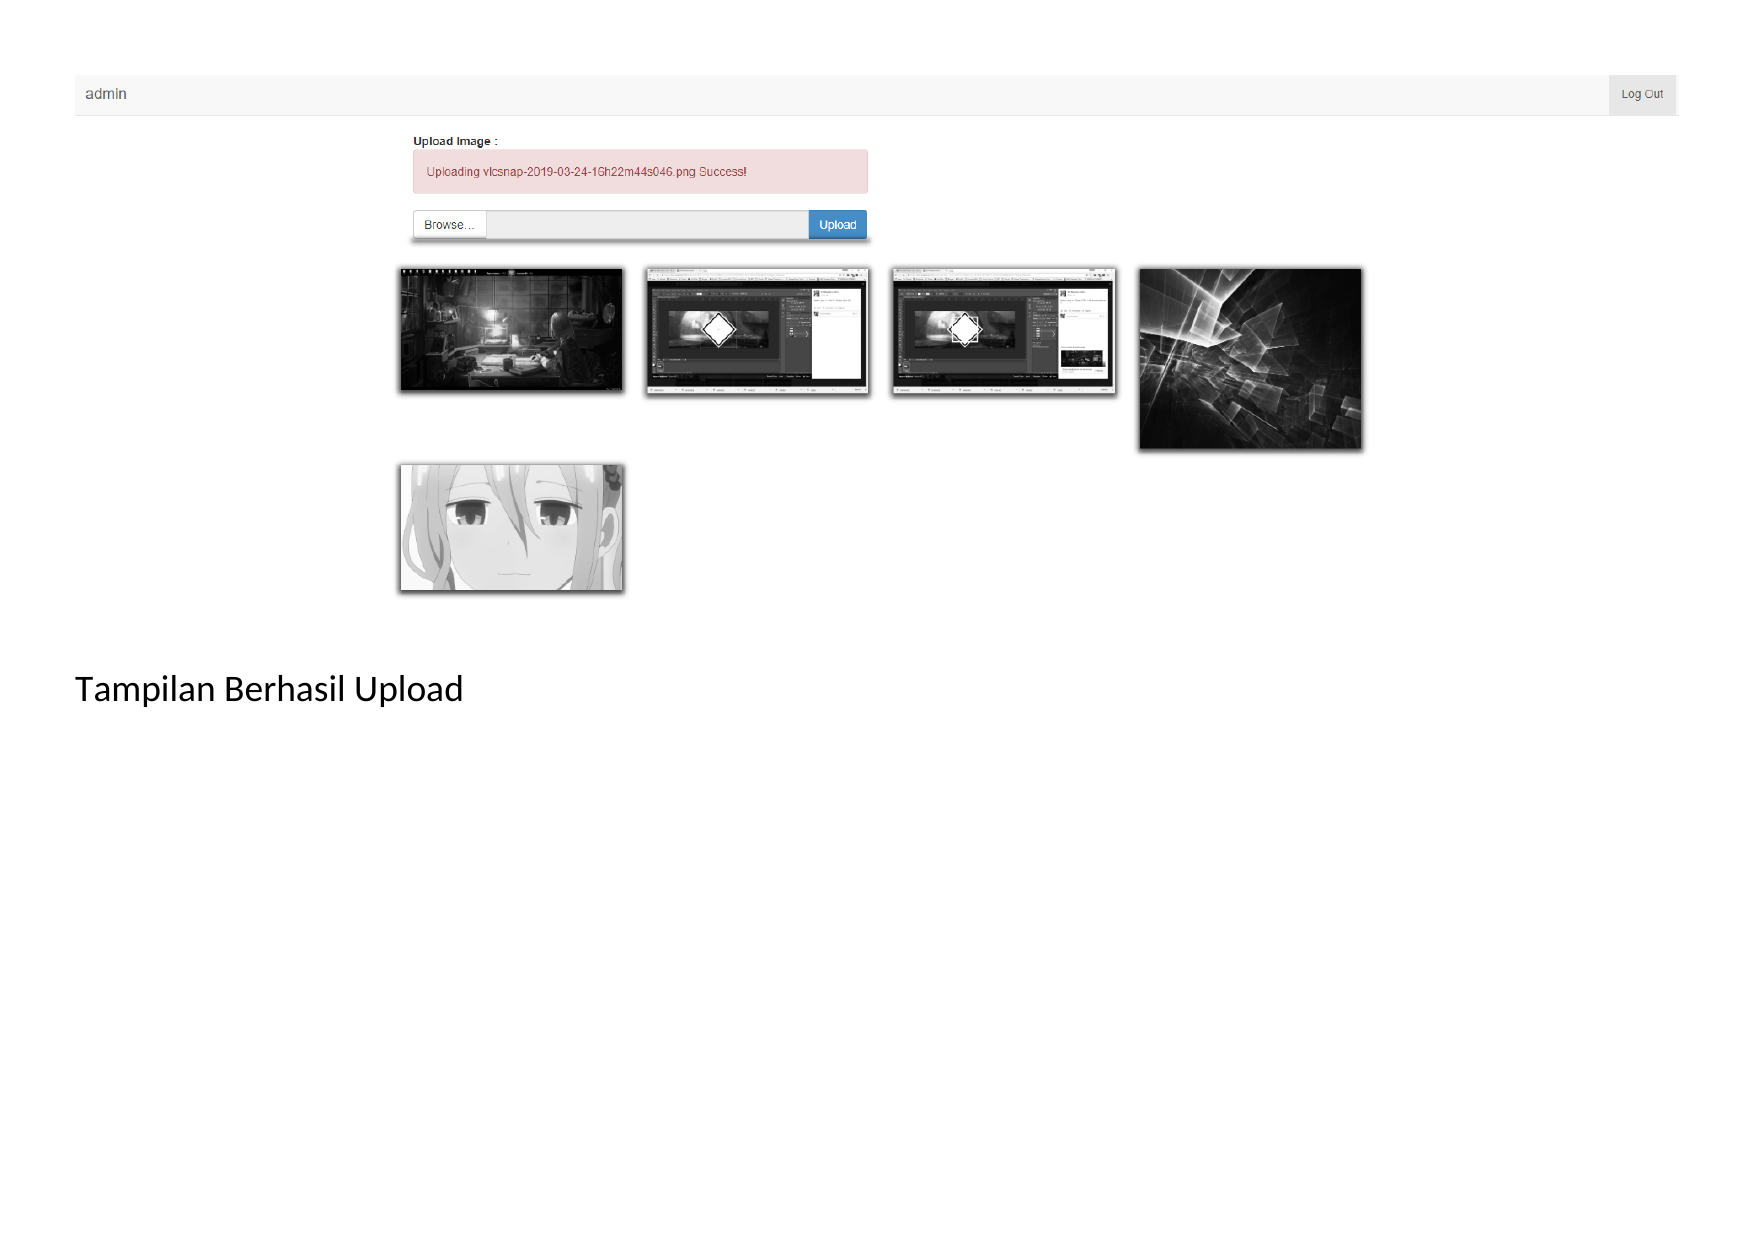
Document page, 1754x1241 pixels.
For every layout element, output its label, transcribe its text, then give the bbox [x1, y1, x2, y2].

text Tampilan Berhasil Upload [75, 665, 1679, 711]
